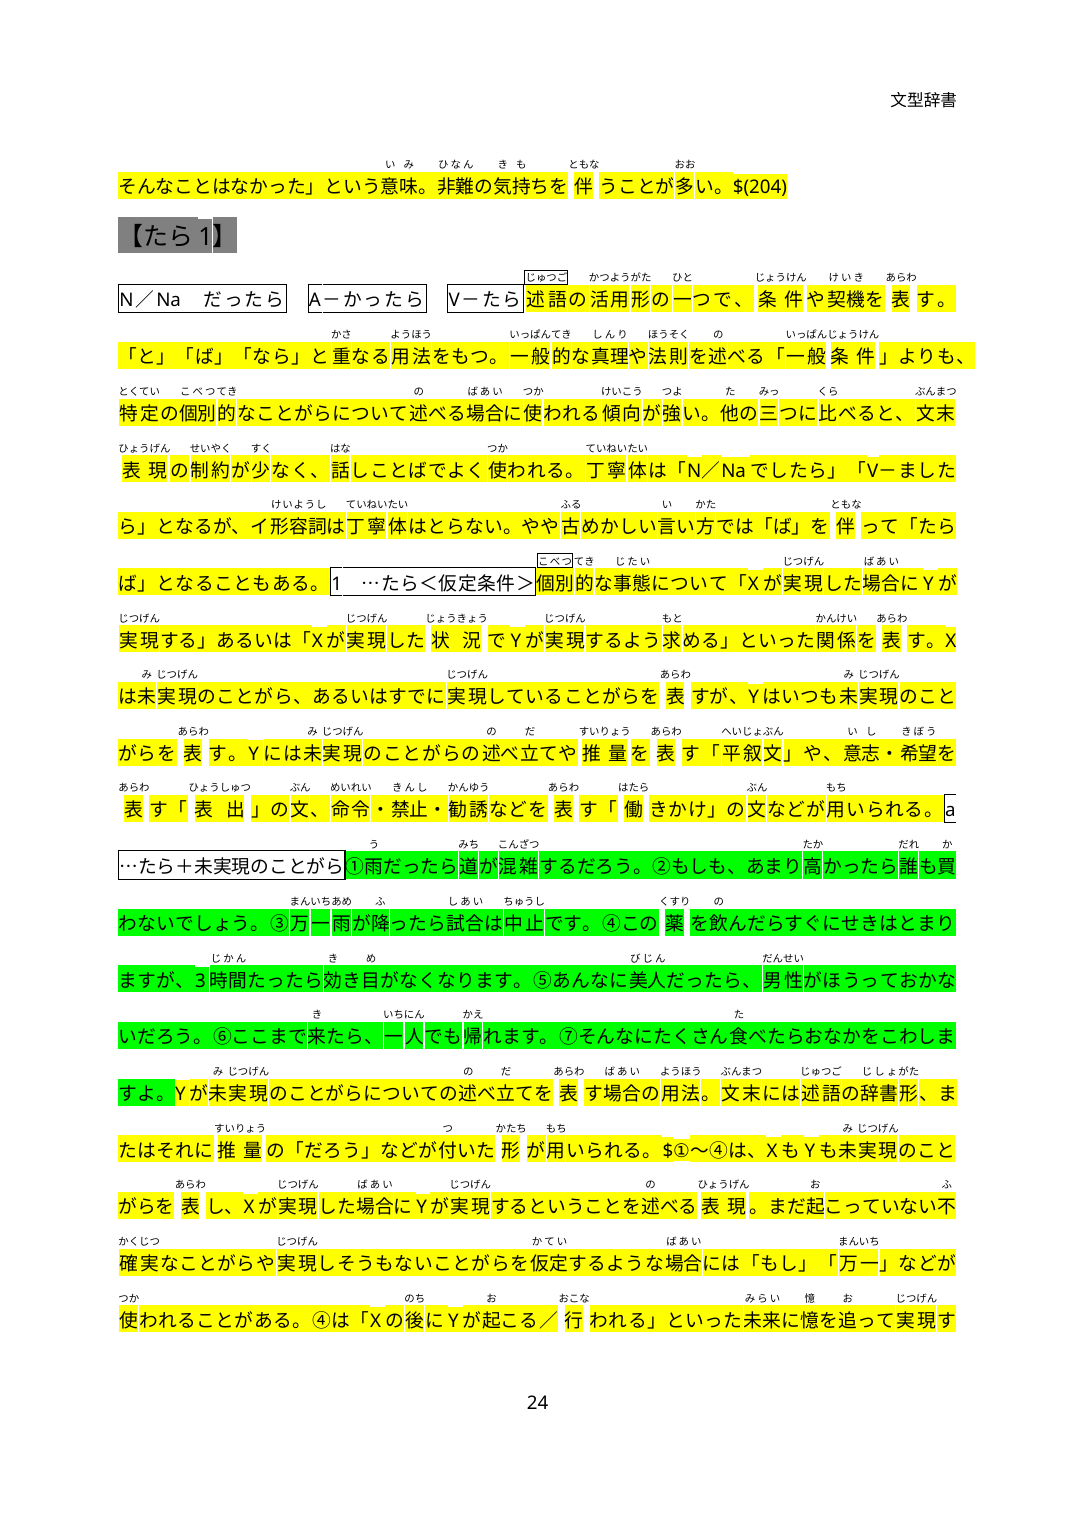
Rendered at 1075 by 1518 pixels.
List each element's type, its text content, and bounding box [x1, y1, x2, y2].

subtitle 【たら1】 [118, 206, 957, 263]
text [118, 263, 957, 1340]
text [118, 150, 957, 206]
